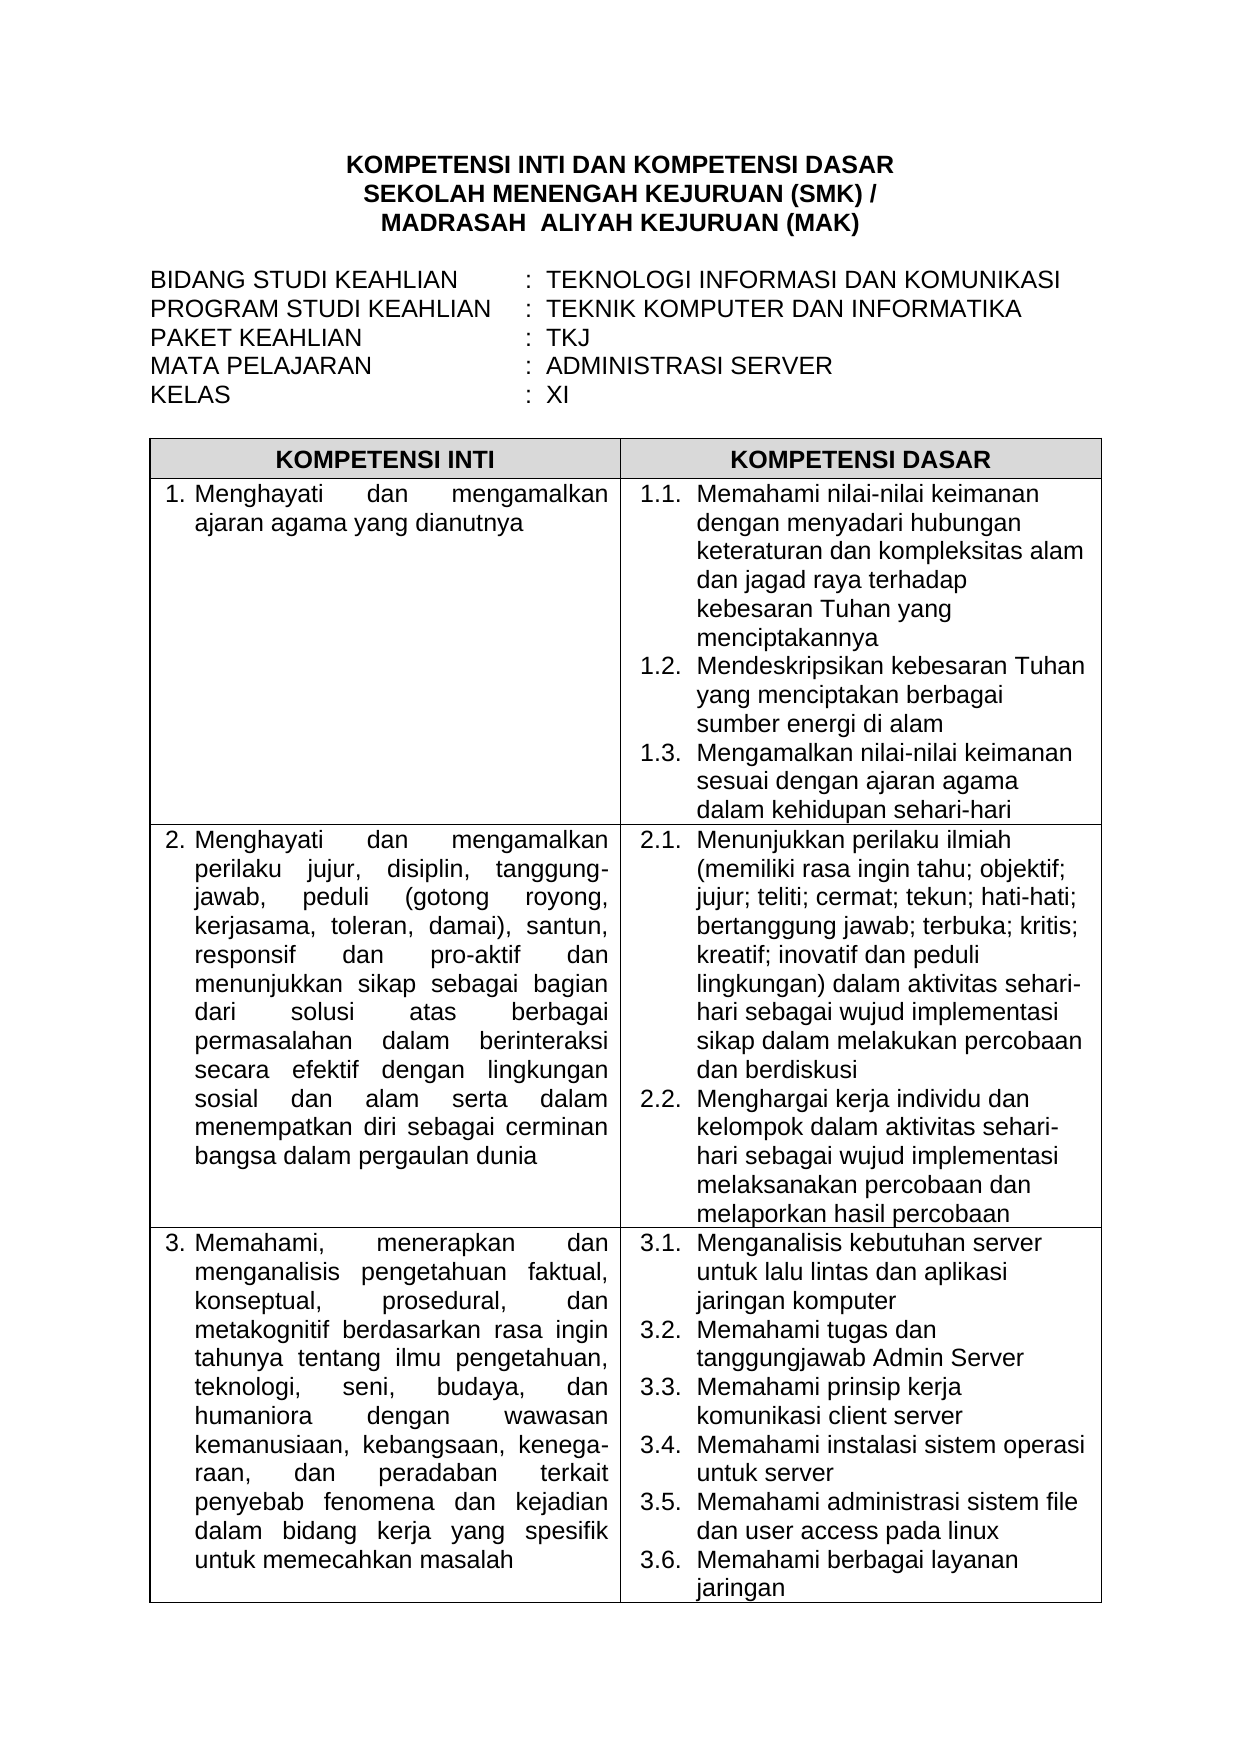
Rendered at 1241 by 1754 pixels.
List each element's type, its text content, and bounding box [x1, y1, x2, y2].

table_cell Menghayati dan mengamalkan perilaku jujur, disiplin, tanggung-jawab, peduli (gotong royong, kerjasama, toleran, damai), santun, responsif dan pro-aktif dan menunjukkan sikap sebagai bagian dari solusi atas berbagai permasalahan dalam berinteraksi secara efektif dengan lingkungan sosial dan alam serta dalam menempatkan diri sebagai cerminan bangsa dalam pergaulan dunia [151, 825, 620, 1227]
text MATA PELAJARAN : ADMINISTRASI SERVER [150, 351, 1090, 380]
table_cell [621, 1228, 1101, 1602]
text KELAS : XI [150, 380, 1090, 409]
text SEKOLAH MENENGAH KEJURUAN (SMK) / [150, 179, 1090, 207]
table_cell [151, 1228, 620, 1602]
table_cell Memahami nilai-nilai keimanan dengan menyadari hubungan keteraturan dan kompleksitas alam dan jagad raya terhadap kebesaran Tuhan yang menciptakannya Mendeskripsikan kebesaran Tuhan yang menciptakan berbagai sumber energi di alam Mengamalkan nilai-nilai keimanan sesuai dengan ajaran agama dalam kehidupan sehari-hari [621, 479, 1101, 824]
text BIDANG STUDI KEAHLIAN : TEKNOLOGI INFORMASI DAN KOMUNIKASI [150, 265, 1090, 294]
text MADRASAH ALIYAH KEJURUAN (MAK) [150, 207, 1090, 236]
text PROGRAM STUDI KEAHLIAN : TEKNIK KOMPUTER DAN INFORMATIKA [150, 294, 1090, 322]
table_cell Menghayati dan mengamalkan ajaran agama yang dianutnya [151, 479, 620, 824]
table_cell Menunjukkan perilaku ilmiah (memiliki rasa ingin tahu; objektif; jujur; teliti; cermat; tekun; hati-hati; bertanggung jawab; terbuka; kritis; kreatif; inovatif dan peduli lingkungan) dalam aktivitas sehari-hari sebagai wujud implementasi sikap dalam melakukan percobaan dan berdiskusi Menghargai kerja individu dan kelompok dalam aktivitas sehari-hari sebagai wujud implementasi melaksanakan percobaan dan melaporkan hasil percobaan [621, 825, 1101, 1227]
text KOMPETENSI INTI DAN KOMPETENSI DASAR [150, 150, 1090, 179]
text PAKET KEAHLIAN : TKJ [150, 322, 1090, 351]
table_header KOMPETENSI DASAR [621, 439, 1101, 478]
table_header KOMPETENSI INTI [151, 439, 620, 478]
